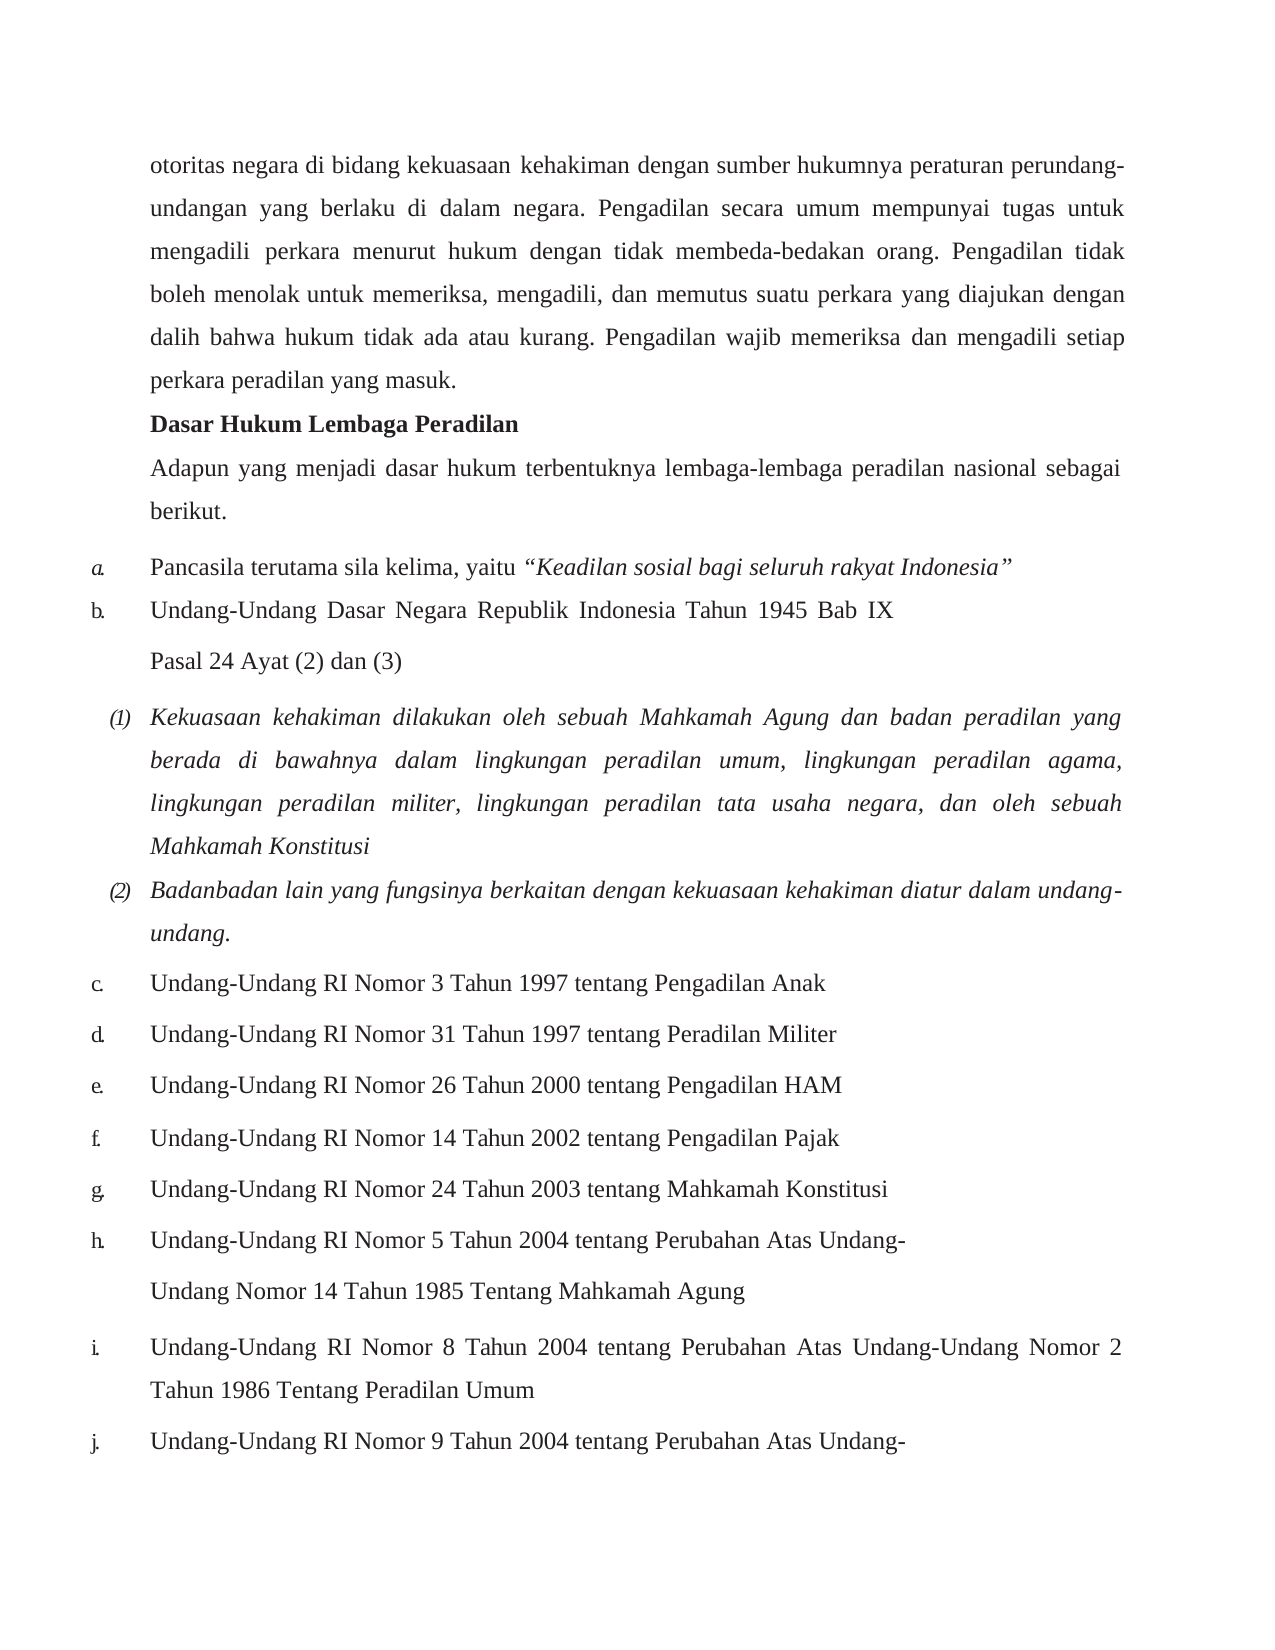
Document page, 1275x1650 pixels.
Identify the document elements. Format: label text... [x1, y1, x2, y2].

list Undang-Undang RI Nomor 14 Tahun 2002 tentang Pengadilan Pajak [91, 1123, 1122, 1152]
list Undang-Undang RI Nomor 26 Tahun 2000 tentang Pengadilan HAM [91, 1070, 1122, 1099]
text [150, 150, 1125, 394]
list Kekuasaan kehakiman dilakukan oleh sebuah Mahkamah Agung dan badan peradilan yang berada di bawahnya dalam lingkungan peradilan umum, lingkungan peradilan agama, lingkungan peradilan militer, lingkungan peradilan tata usaha negara, dan oleh sebuah Mahkamah Konstitusi [109, 702, 1122, 860]
list Undang-Undang RI Nomor 31 Tahun 1997 tentang Peradilan Militer [91, 1019, 1122, 1048]
text Adapun yang menjadi dasar hukum terbentuknya lembaga-lembaga peradilan nasional sebagai berikut. [150, 453, 1122, 525]
text Pasal 24 Ayat (2) dan (3) [150, 646, 1122, 675]
text Undang Nomor 14 Tahun 1985 Tentang Mahkamah Agung [150, 1276, 1122, 1305]
text Dasar Hukum Lembaga Peradilan [150, 409, 1125, 437]
list Undang-Undang RI Nomor 3 Tahun 1997 tentang Pengadilan Anak [91, 968, 1122, 997]
list Undang-Undang Dasar Negara Republik Indonesia Tahun 1945 Bab IX [91, 595, 1122, 624]
list Undang-Undang RI Nomor 9 Tahun 2004 tentang Perubahan Atas Undang- [91, 1426, 1122, 1455]
list Undang-Undang RI Nomor 24 Tahun 2003 tentang Mahkamah Konstitusi [91, 1174, 1122, 1203]
list Undang-Undang RI Nomor 8 Tahun 2004 tentang Perubahan Atas Undang-Undang Nomor 2 Tahun 1986 Tentang Peradilan Umum [91, 1332, 1122, 1404]
list Undang-Undang RI Nomor 5 Tahun 2004 tentang Perubahan Atas Undang- [91, 1225, 1122, 1254]
list Pancasila terutama sila kelima, yaitu “Keadilan sosial bagi seluruh rakyat Indonesia” [91, 552, 1122, 581]
list Badan­badan lain yang fungsinya berkaitan dengan kekuasaan kehakiman diatur dalam undang­undang. [109, 875, 1122, 947]
